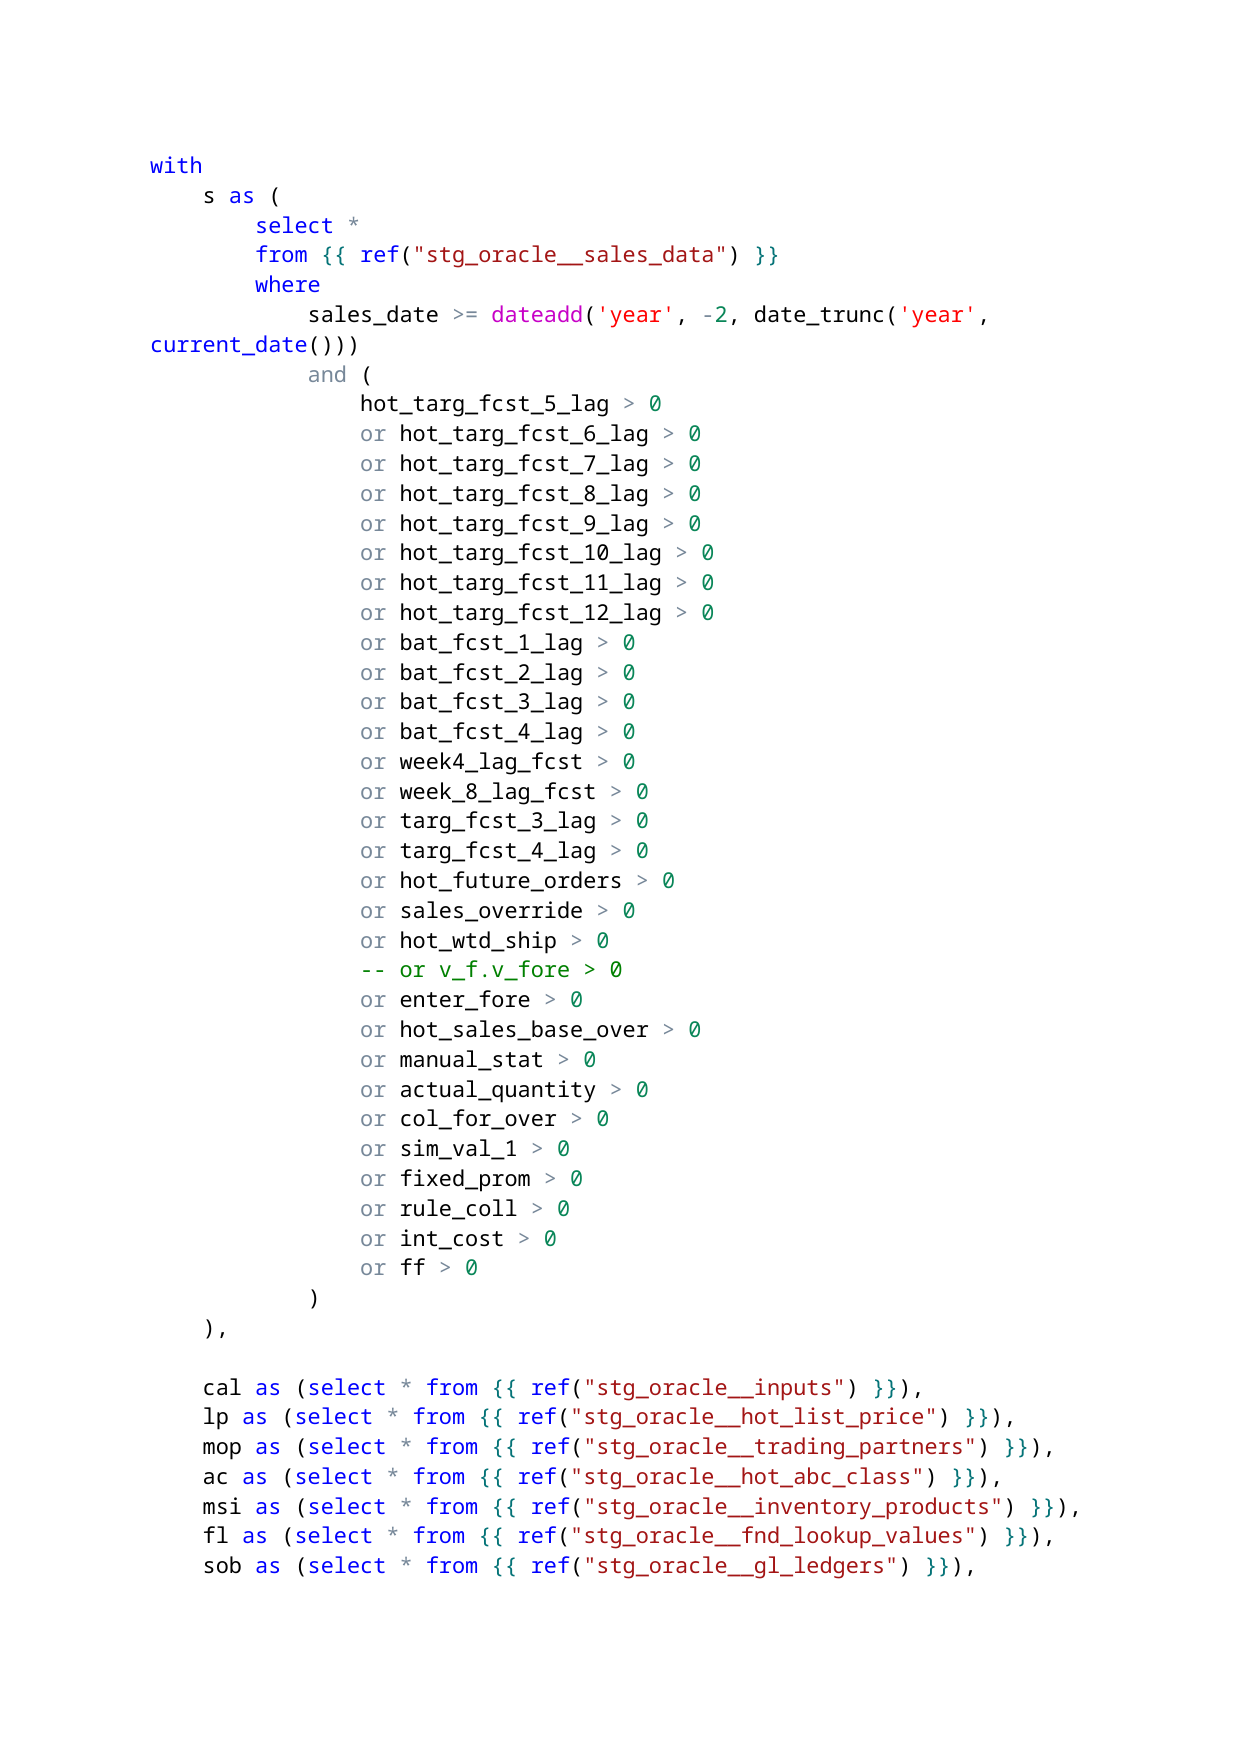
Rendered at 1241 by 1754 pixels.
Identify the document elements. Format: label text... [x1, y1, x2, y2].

text msi as (select * from {{ ref("stg_oracle__inventory_products") }}), [150, 1491, 1090, 1520]
text or hot_targ_fcst_10_lag > 0 [150, 537, 1090, 567]
text or hot_future_orders > 0 [150, 865, 1090, 895]
text sales_date >= dateadd('year', -2, date_trunc('year', current_date())) [150, 299, 1090, 358]
text cal as (select * from {{ ref("stg_oracle__inputs") }}), [150, 1371, 1090, 1401]
text or bat_fcst_2_lag > 0 [150, 656, 1090, 686]
text ), [150, 1312, 1090, 1342]
text or manual_stat > 0 [150, 1044, 1090, 1073]
text mop as (select * from {{ ref("stg_oracle__trading_partners") }}), [150, 1431, 1090, 1461]
text or hot_targ_fcst_9_lag > 0 [150, 507, 1090, 537]
text or targ_fcst_3_lag > 0 [150, 805, 1090, 835]
text or hot_targ_fcst_8_lag > 0 [150, 478, 1090, 507]
text fl as (select * from {{ ref("stg_oracle__fnd_lookup_values") }}), [150, 1520, 1090, 1550]
text where [150, 269, 1090, 299]
text or week4_lag_fcst > 0 [150, 746, 1090, 776]
text or bat_fcst_1_lag > 0 [150, 627, 1090, 656]
text from {{ ref("stg_oracle__sales_data") }} [150, 239, 1090, 269]
text or bat_fcst_4_lag > 0 [150, 716, 1090, 746]
text or hot_sales_base_over > 0 [150, 1014, 1090, 1044]
text or hot_targ_fcst_12_lag > 0 [150, 597, 1090, 627]
text or hot_wtd_ship > 0 [150, 924, 1090, 954]
text and ( [150, 358, 1090, 388]
text or targ_fcst_4_lag > 0 [150, 835, 1090, 865]
text sob as (select * from {{ ref("stg_oracle__gl_ledgers") }}), [150, 1550, 1090, 1580]
text or bat_fcst_3_lag > 0 [150, 686, 1090, 716]
text or enter_fore > 0 [150, 984, 1090, 1014]
text lp as (select * from {{ ref("stg_oracle__hot_list_price") }}), [150, 1401, 1090, 1431]
text or ff > 0 [150, 1252, 1090, 1282]
text ac as (select * from {{ ref("stg_oracle__hot_abc_class") }}), [150, 1461, 1090, 1491]
text select * [150, 209, 1090, 239]
text or sim_val_1 > 0 [150, 1133, 1090, 1163]
text with [150, 150, 1090, 180]
text hot_targ_fcst_5_lag > 0 [150, 388, 1090, 418]
text or actual_quantity > 0 [150, 1073, 1090, 1103]
text or week_8_lag_fcst > 0 [150, 776, 1090, 805]
text s as ( [150, 180, 1090, 209]
text or fixed_prom > 0 [150, 1163, 1090, 1193]
text or int_cost > 0 [150, 1222, 1090, 1252]
text ) [150, 1282, 1090, 1312]
text or hot_targ_fcst_7_lag > 0 [150, 448, 1090, 478]
text or rule_coll > 0 [150, 1193, 1090, 1222]
text or sales_override > 0 [150, 895, 1090, 924]
text or col_for_over > 0 [150, 1103, 1090, 1133]
text or hot_targ_fcst_11_lag > 0 [150, 567, 1090, 597]
text or hot_targ_fcst_6_lag > 0 [150, 418, 1090, 448]
text -- or v_f.v_fore > 0 [150, 954, 1090, 984]
